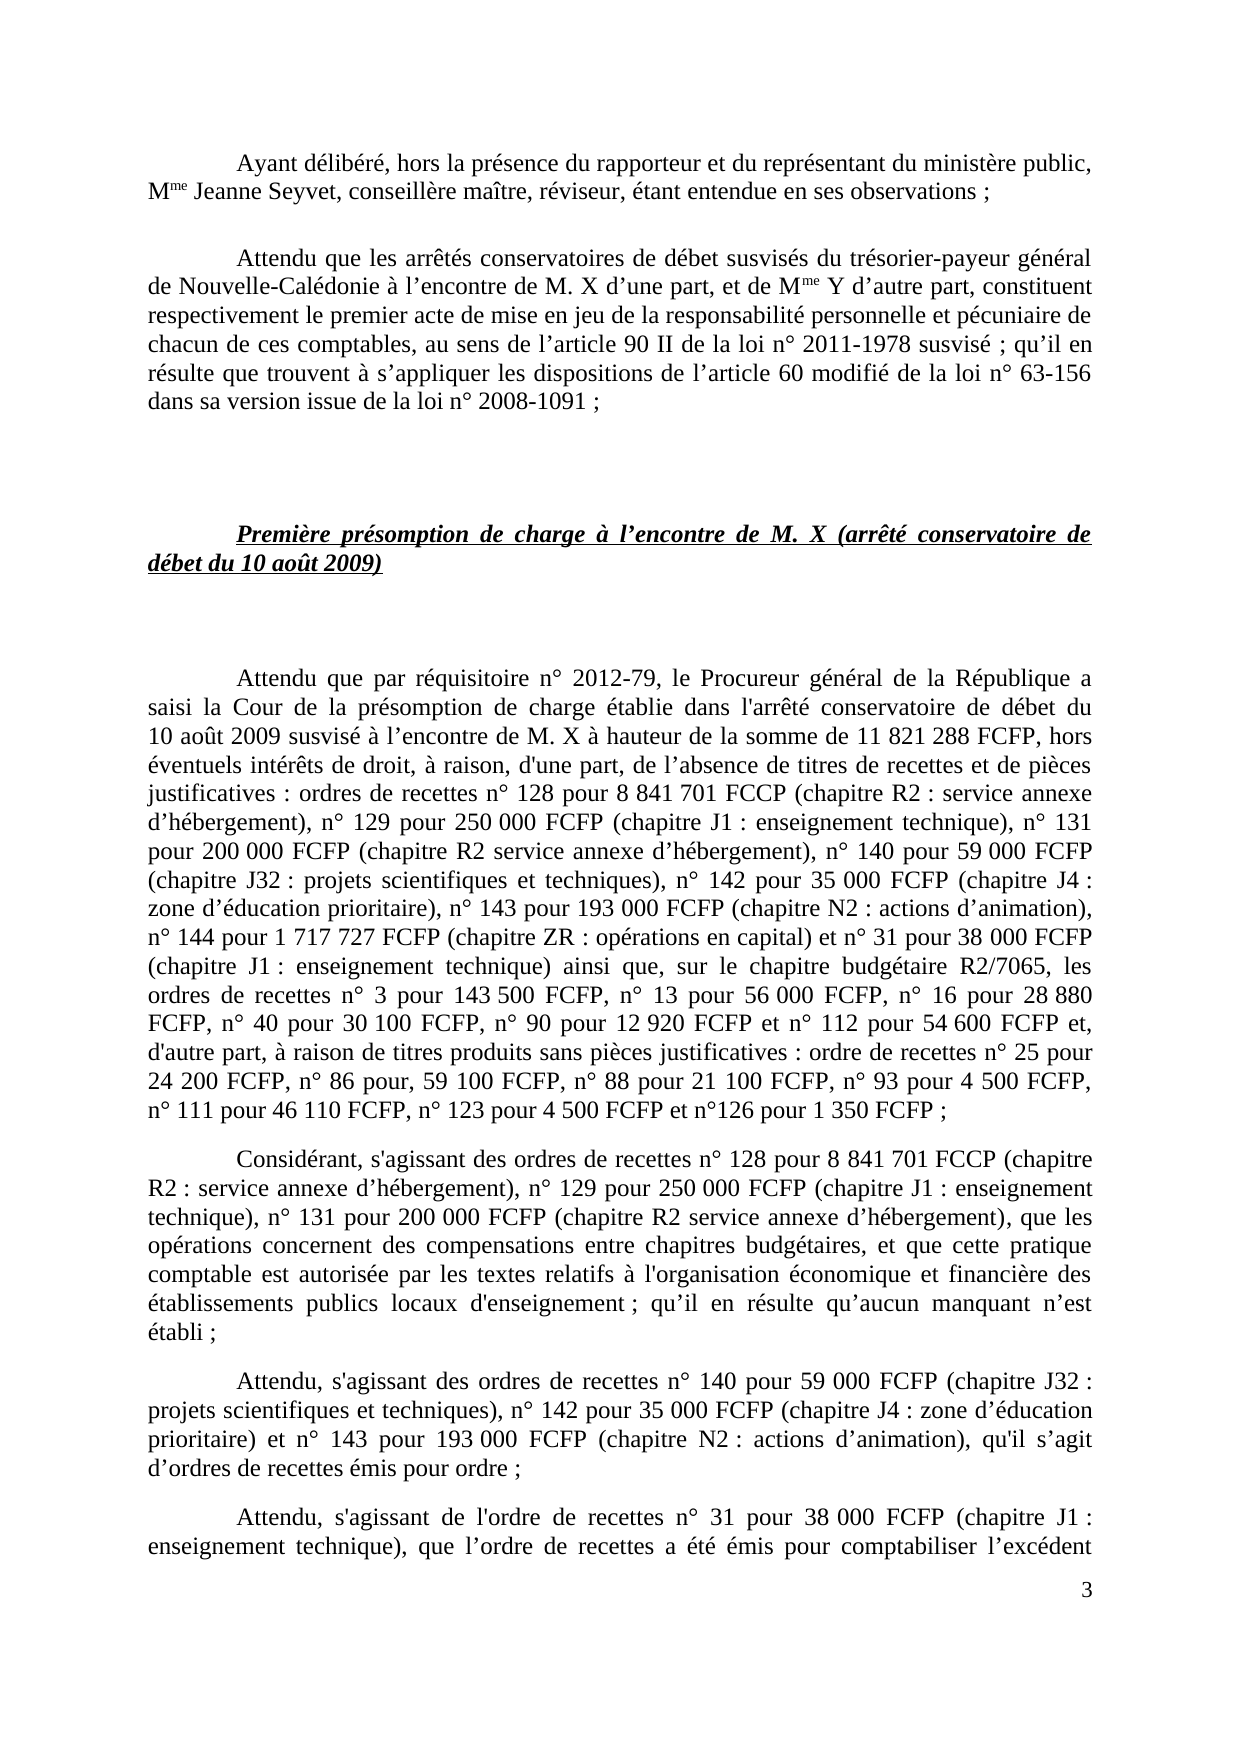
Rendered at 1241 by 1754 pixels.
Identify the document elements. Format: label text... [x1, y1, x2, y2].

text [148, 1502, 1093, 1560]
text Considérant, s'agissant des ordres de recettes n° 128 pour 8 841 701 FCCP (chapitre R2 : service annexe d’hébergement), n° 129 pour 250 000 FCFP (chapitre J1 : enseignement technique), n° 131 pour 200 000 FCFP (chapitre R2 service annexe d’hébergement), que les opérations concernent des compensations entre chapitres budgétaires, et que cette pratique comptable est autorisée par les textes relatifs à l'organisation économique et financière des établissements publics locaux d'enseignement ; qu’il en résulte qu’aucun manquant n’est établi ; [148, 1144, 1093, 1346]
text Attendu, s'agissant des ordres de recettes n° 140 pour 59 000 FCFP (chapitre J32 : projets scientifiques et techniques), n° 142 pour 35 000 FCFP (chapitre J4 : zone d’éducation prioritaire) et n° 143 pour 193 000 FCFP (chapitre N2 : actions d’animation), qu'il s’agit d’ordres de recettes émis pour ordre ; [148, 1366, 1093, 1481]
text Ayant délibéré, hors la présence du rapporteur et du représentant du ministère public, Mme Jeanne Seyvet, conseillère maître, réviseur, étant entendue en ses observations ; [148, 148, 1093, 205]
text Première présomption de charge à l’encontre de M. X (arrêté conservatoire de débet du 10 août 2009) [148, 519, 1093, 576]
text Attendu que par réquisitoire n° 2012-79, le Procureur général de la République a saisi la Cour de la présomption de charge établie dans l'arrêté conservatoire de débet du 10 août 2009 susvisé à l’encontre de M. X à hauteur de la somme de 11 821 288 FCFP, hors éventuels intérêts de droit, à raison, d'une part, de l’absence de titres de recettes et de pièces justificatives : ordres de recettes n° 128 pour 8 841 701 FCCP (chapitre R2 : service annexe d’hébergement), n° 129 pour 250 000 FCFP (chapitre J1 : enseignement technique), n° 131 pour 200 000 FCFP (chapitre R2 service annexe d’hébergement), n° 140 pour 59 000 FCFP (chapitre J32 : projets scientifiques et techniques), n° 142 pour 35 000 FCFP (chapitre J4 : zone d’éducation prioritaire), n° 143 pour 193 000 FCFP (chapitre N2 : actions d’animation), n° 144 pour 1 717 727 FCFP (chapitre ZR : opérations en capital) et n° 31 pour 38 000 FCFP (chapitre J1 : enseignement technique) ainsi que, sur le chapitre budgétaire R2/7065, les ordres de recettes n° 3 pour 143 500 FCFP, n° 13 pour 56 000 FCFP, n° 16 pour 28 880 FCFP, n° 40 pour 30 100 FCFP, n° 90 pour 12 920 FCFP et n° 112 pour 54 600 FCFP et, d'autre part, à raison de titres produits sans pièces justificatives : ordre de recettes n° 25 pour 24 200 FCFP, n° 86 pour, 59 100 FCFP, n° 88 pour 21 100 FCFP, n° 93 pour 4 500 FCFP, n° 111 pour 46 110 FCFP, n° 123 pour 4 500 FCFP et n°126 pour 1 350 FCFP ; [148, 663, 1093, 1123]
text Attendu que les arrêtés conservatoires de débet susvisés du trésorier-payeur général de Nouvelle-Calédonie à l’encontre de M. X d’une part, et de Mme Y d’autre part, constituent respectivement le premier acte de mise en jeu de la responsabilité personnelle et pécuniaire de chacun de ces comptables, au sens de l’article 90 II de la loi n° 2011-1978 susvisé ; qu’il en résulte que trouvent à s’appliquer les dispositions de l’article 60 modifié de la loi n° 63-156 dans sa version issue de la loi n° 2008-1091 ; [148, 243, 1093, 415]
